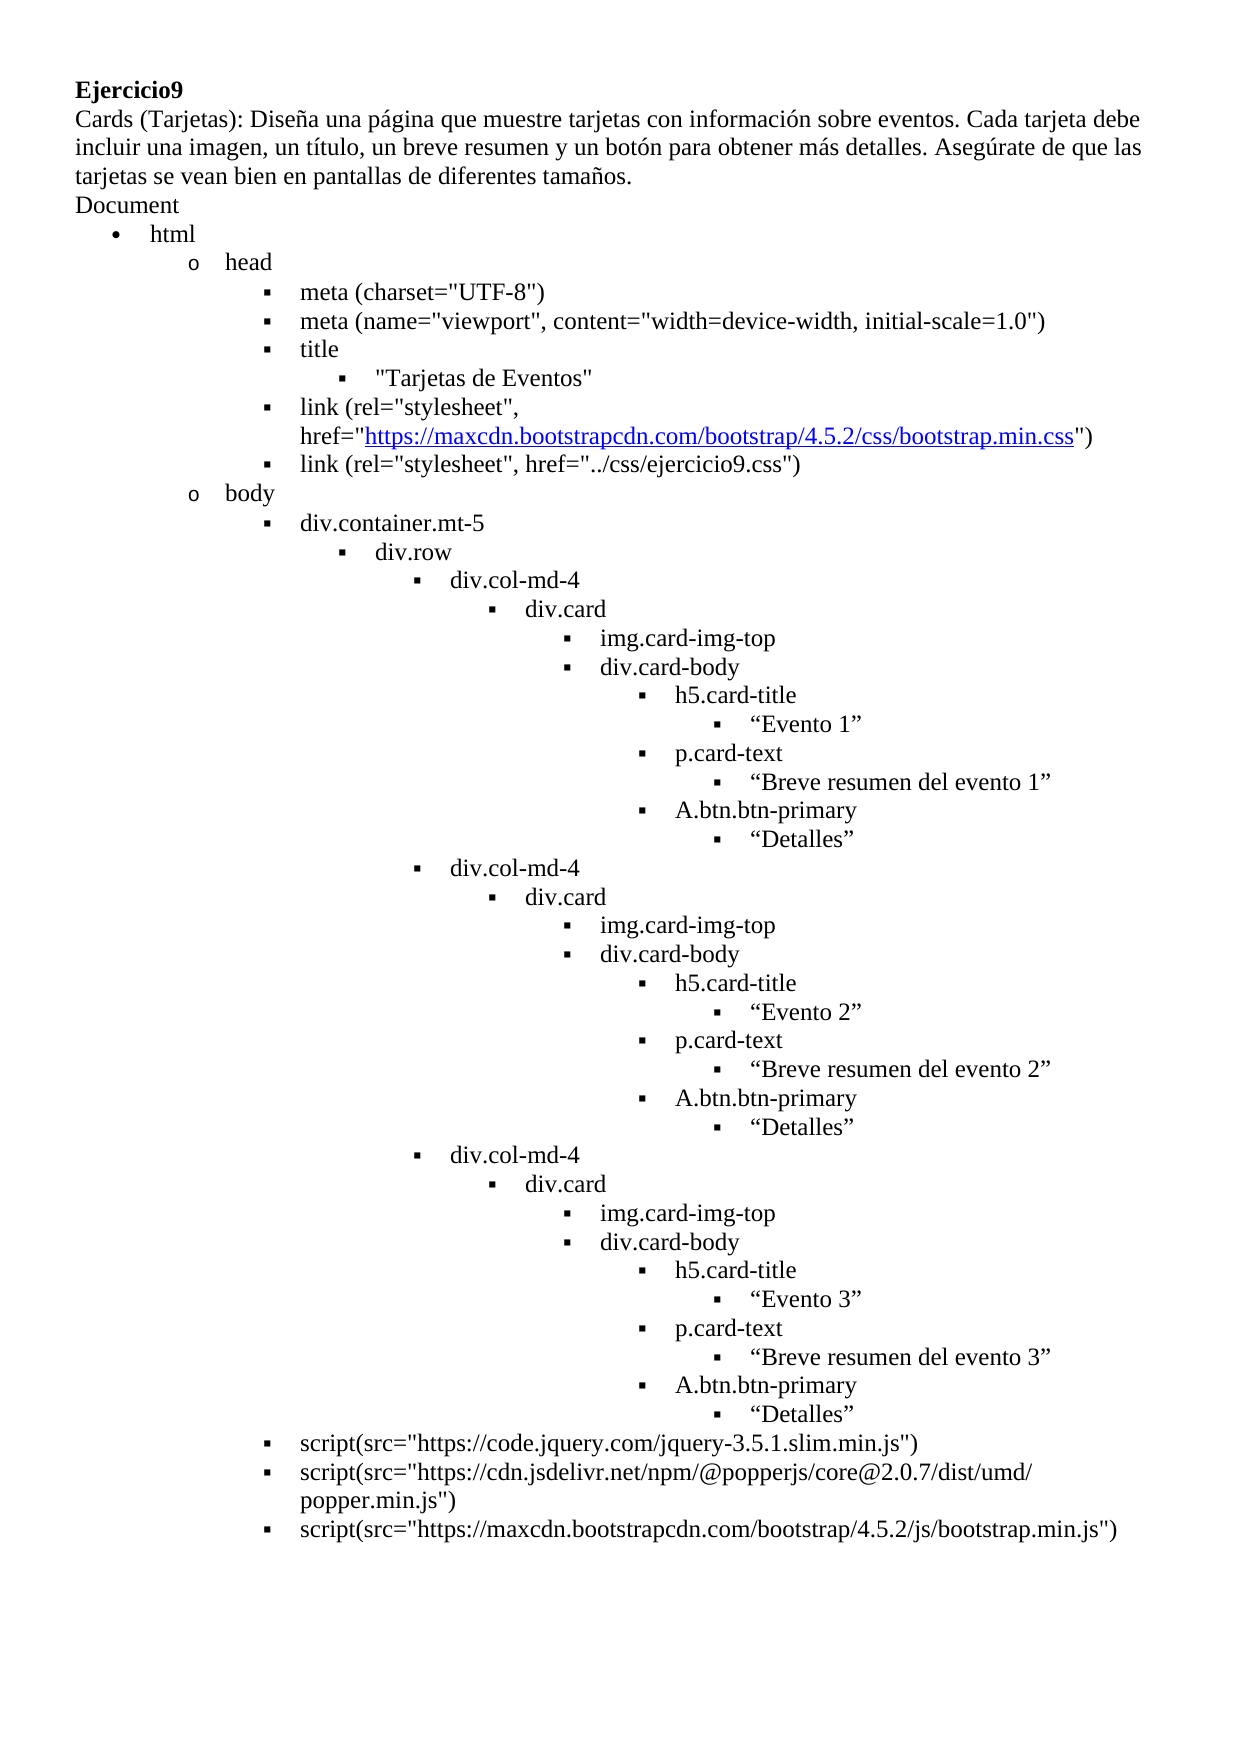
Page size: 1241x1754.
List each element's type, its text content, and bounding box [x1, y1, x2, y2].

text Cards (Tarjetas): Diseña una página que muestre tarjetas con información sobre eventos. Cada tarjeta debe incluir una imagen, un título, un breve resumen y un botón para obtener más detalles. Asegúrate de que las tarjetas se vean bien en pantallas de diferentes tamaños. [75, 104, 1165, 190]
list link (rel="stylesheet", href="../css/ejercicio9.css") [262, 449, 1165, 478]
list div.col-md-4 [412, 1140, 1165, 1169]
list p.card-text [637, 738, 1165, 767]
list “Evento 1” [712, 709, 1165, 738]
list h5.card-title [637, 680, 1165, 709]
list div.col-md-4 [412, 853, 1165, 882]
list “Evento 3” [712, 1284, 1165, 1313]
list “Breve resumen del evento 2” [712, 1054, 1165, 1083]
list img.card-img-top [562, 1198, 1165, 1227]
list h5.card-title [637, 1255, 1165, 1284]
list “Detalles” [712, 1399, 1165, 1428]
list p.card-text [637, 1313, 1165, 1342]
list div.container.mt-5 [262, 508, 1165, 537]
list div.col-md-4 [412, 565, 1165, 594]
list div.card-body [562, 652, 1165, 680]
list "Tarjetas de Eventos" [337, 363, 1165, 392]
list A.btn.btn-primary [637, 1370, 1165, 1399]
list h5.card-title [637, 968, 1165, 997]
text Ejercicio9 [75, 75, 1165, 104]
list div.card [487, 594, 1165, 623]
list body [187, 478, 1165, 508]
text Document [75, 190, 1165, 219]
list meta (charset="UTF-8") [262, 277, 1165, 306]
list div.card [487, 882, 1165, 910]
list img.card-img-top [562, 910, 1165, 939]
list meta (name="viewport", content="width=device-width, initial-scale=1.0") [262, 306, 1165, 334]
list link (rel="stylesheet", href="https://maxcdn.bootstrapcdn.com/bootstrap/4.5.2/css/bootstrap.min.css") [262, 392, 1165, 449]
list “Detalles” [712, 824, 1165, 853]
list div.card-body [562, 1227, 1165, 1255]
list p.card-text [637, 1025, 1165, 1054]
list html [112, 219, 1165, 247]
list div.card [487, 1169, 1165, 1198]
list head [187, 247, 1165, 277]
list A.btn.btn-primary [637, 795, 1165, 824]
list img.card-img-top [562, 623, 1165, 652]
list script(src="https://maxcdn.bootstrapcdn.com/bootstrap/4.5.2/js/bootstrap.min.js") [262, 1514, 1165, 1543]
list “Breve resumen del evento 1” [712, 767, 1165, 795]
list script(src="https://code.jquery.com/jquery-3.5.1.slim.min.js") [262, 1428, 1165, 1457]
list A.btn.btn-primary [637, 1083, 1165, 1112]
list title [262, 334, 1165, 363]
list script(src="https://cdn.jsdelivr.net/npm/@popperjs/core@2.0.7/dist/umd/popper.min.js") [262, 1457, 1165, 1514]
list “Detalles” [712, 1112, 1165, 1140]
list “Breve resumen del evento 3” [712, 1342, 1165, 1370]
list “Evento 2” [712, 997, 1165, 1025]
list div.row [337, 537, 1165, 565]
list div.card-body [562, 939, 1165, 968]
